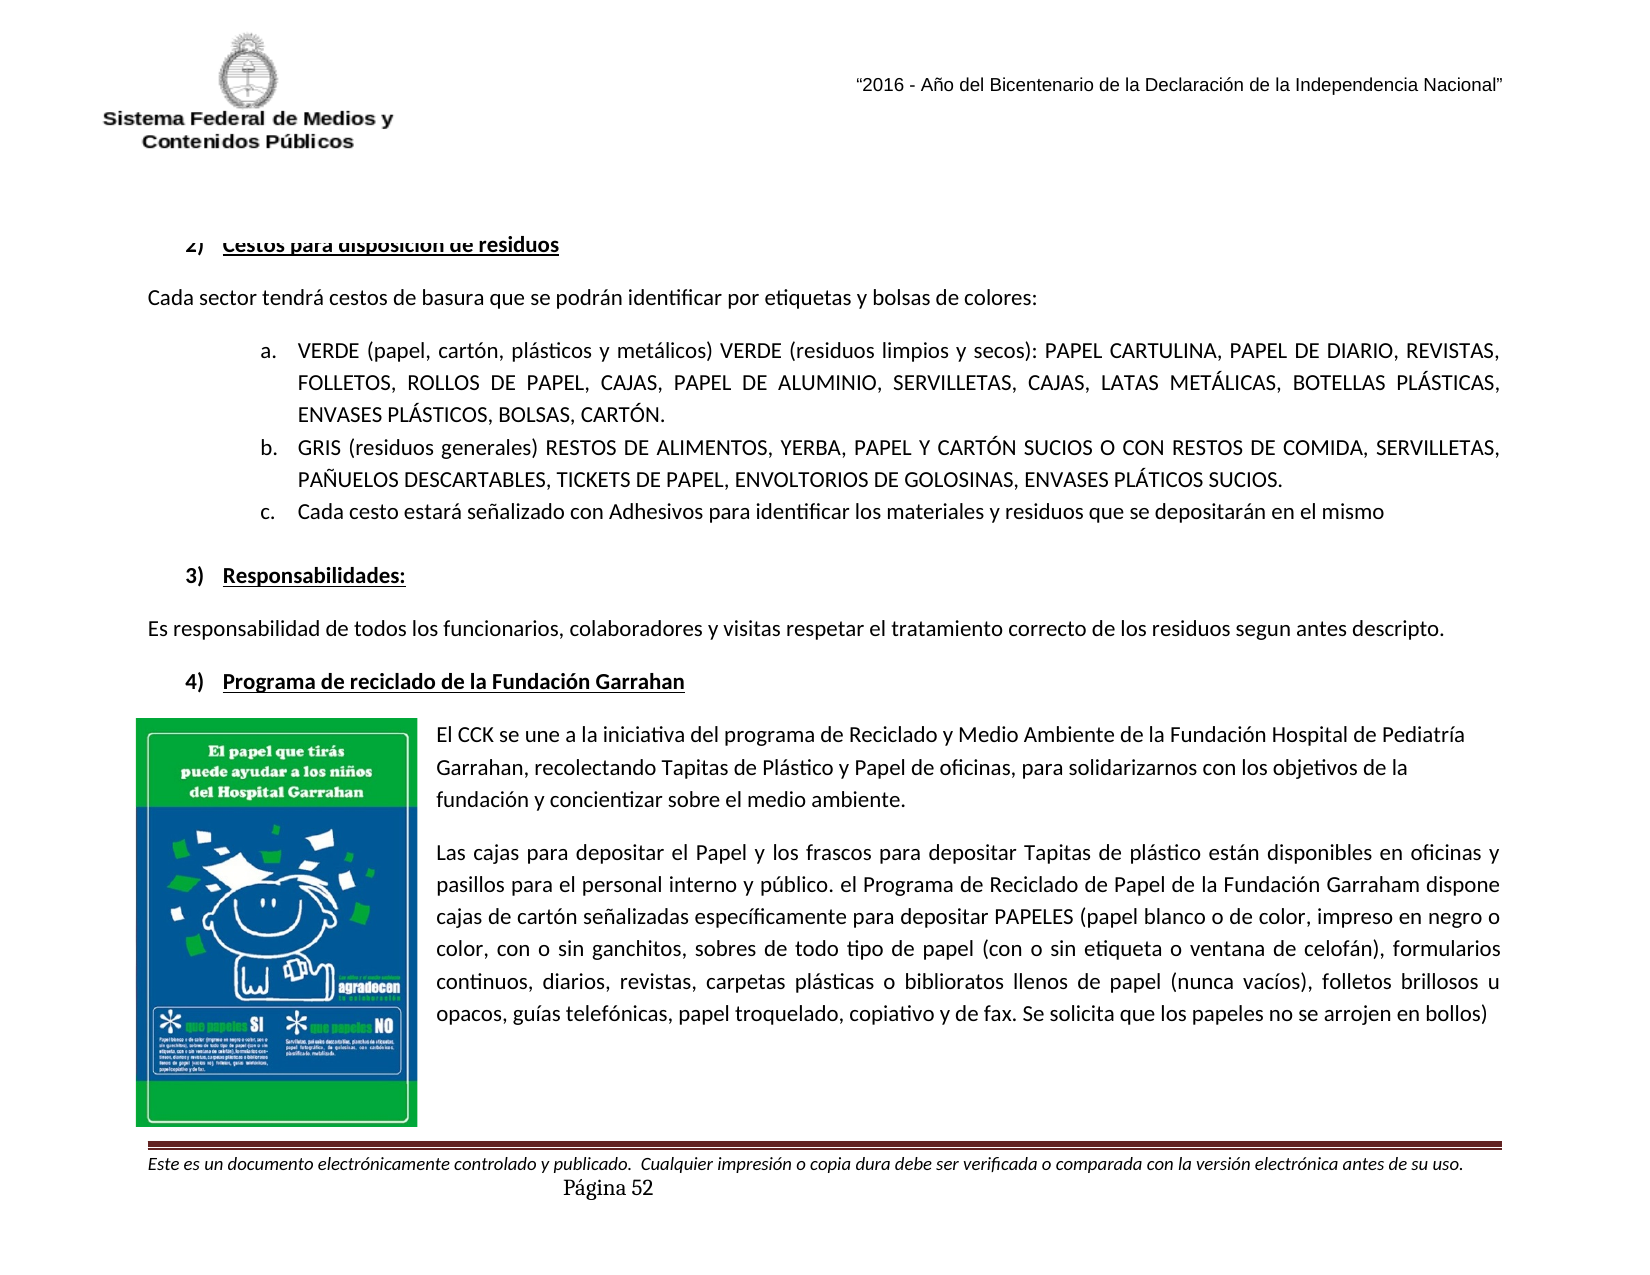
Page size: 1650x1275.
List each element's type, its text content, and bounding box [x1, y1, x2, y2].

list Responsabilidades: [185, 562, 1502, 589]
list Cada cesto estará señalizado con Adhesivos para identificar los materiales y residuos que se depositarán en el mismo [260, 497, 1502, 525]
list GRIS (residuos generales) RESTOS DE ALIMENTOS, YERBA, PAPEL Y CARTÓN SUCIOS O CON RESTOS DE COMIDA, SERVILLETAS, PAÑUELOS DESCARTABLES, TICKETS DE PAPEL, ENVOLTORIOS DE GOLOSINAS, ENVASES PLÁTICOS SUCIOS. [260, 433, 1502, 493]
list VERDE (papel, cartón, plásticos y metálicos) VERDE (residuos limpios y secos): PAPEL CARTULINA, PAPEL DE DIARIO, REVISTAS, FOLLETOS, ROLLOS DE PAPEL, CAJAS, PAPEL DE ALUMINIO, SERVILLETAS, CAJAS, LATAS METÁLICAS, BOTELLAS PLÁSTICAS, ENVASES PLÁSTICOS, BOLSAS, CARTÓN. [260, 336, 1502, 429]
text Cada sector tendrá cestos de basura que se podrán identificar por etiquetas y bolsas de colores: [148, 283, 1502, 311]
picture [135, 718, 418, 1127]
text Las cajas para depositar el Papel y los frascos para depositar Tapitas de plástico están disponibles en oficinas y pasillos para el personal interno y público. el Programa de Reciclado de Papel de la Fundación Garraham dispone cajas de cartón señalizadas específicamente para depositar PAPELES (papel blanco o de color, impreso en negro o color, con o sin ganchitos, sobres de todo tipo de papel (con o sin etiqueta o ventana de celofán), formularios continuos, diarios, revistas, carpetas plásticas o biblioratos llenos de papel (nunca vacíos), folletos brillosos u opacos, guías telefónicas, papel troquelado, copiativo y de fax. Se solicita que los papeles no se arrojen en bollos) [418, 838, 1502, 1027]
text El CCK se une a la iniciativa del programa de Reciclado y Medio Ambiente de la Fundación Hospital de Pediatría Garrahan, recolectando Tapitas de Plástico y Papel de oficinas, para solidarizarnos con los objetivos de la fundación y concientizar sobre el medio ambiente. [418, 721, 1502, 813]
list Programa de reciclado de la Fundación Garrahan [185, 668, 1502, 696]
list Cestos para disposición de residuos [185, 230, 1502, 258]
text Es responsabilidad de todos los funcionarios, colaboradores y visitas respetar el tratamiento correcto de los residuos segun antes descripto. [148, 614, 1502, 643]
